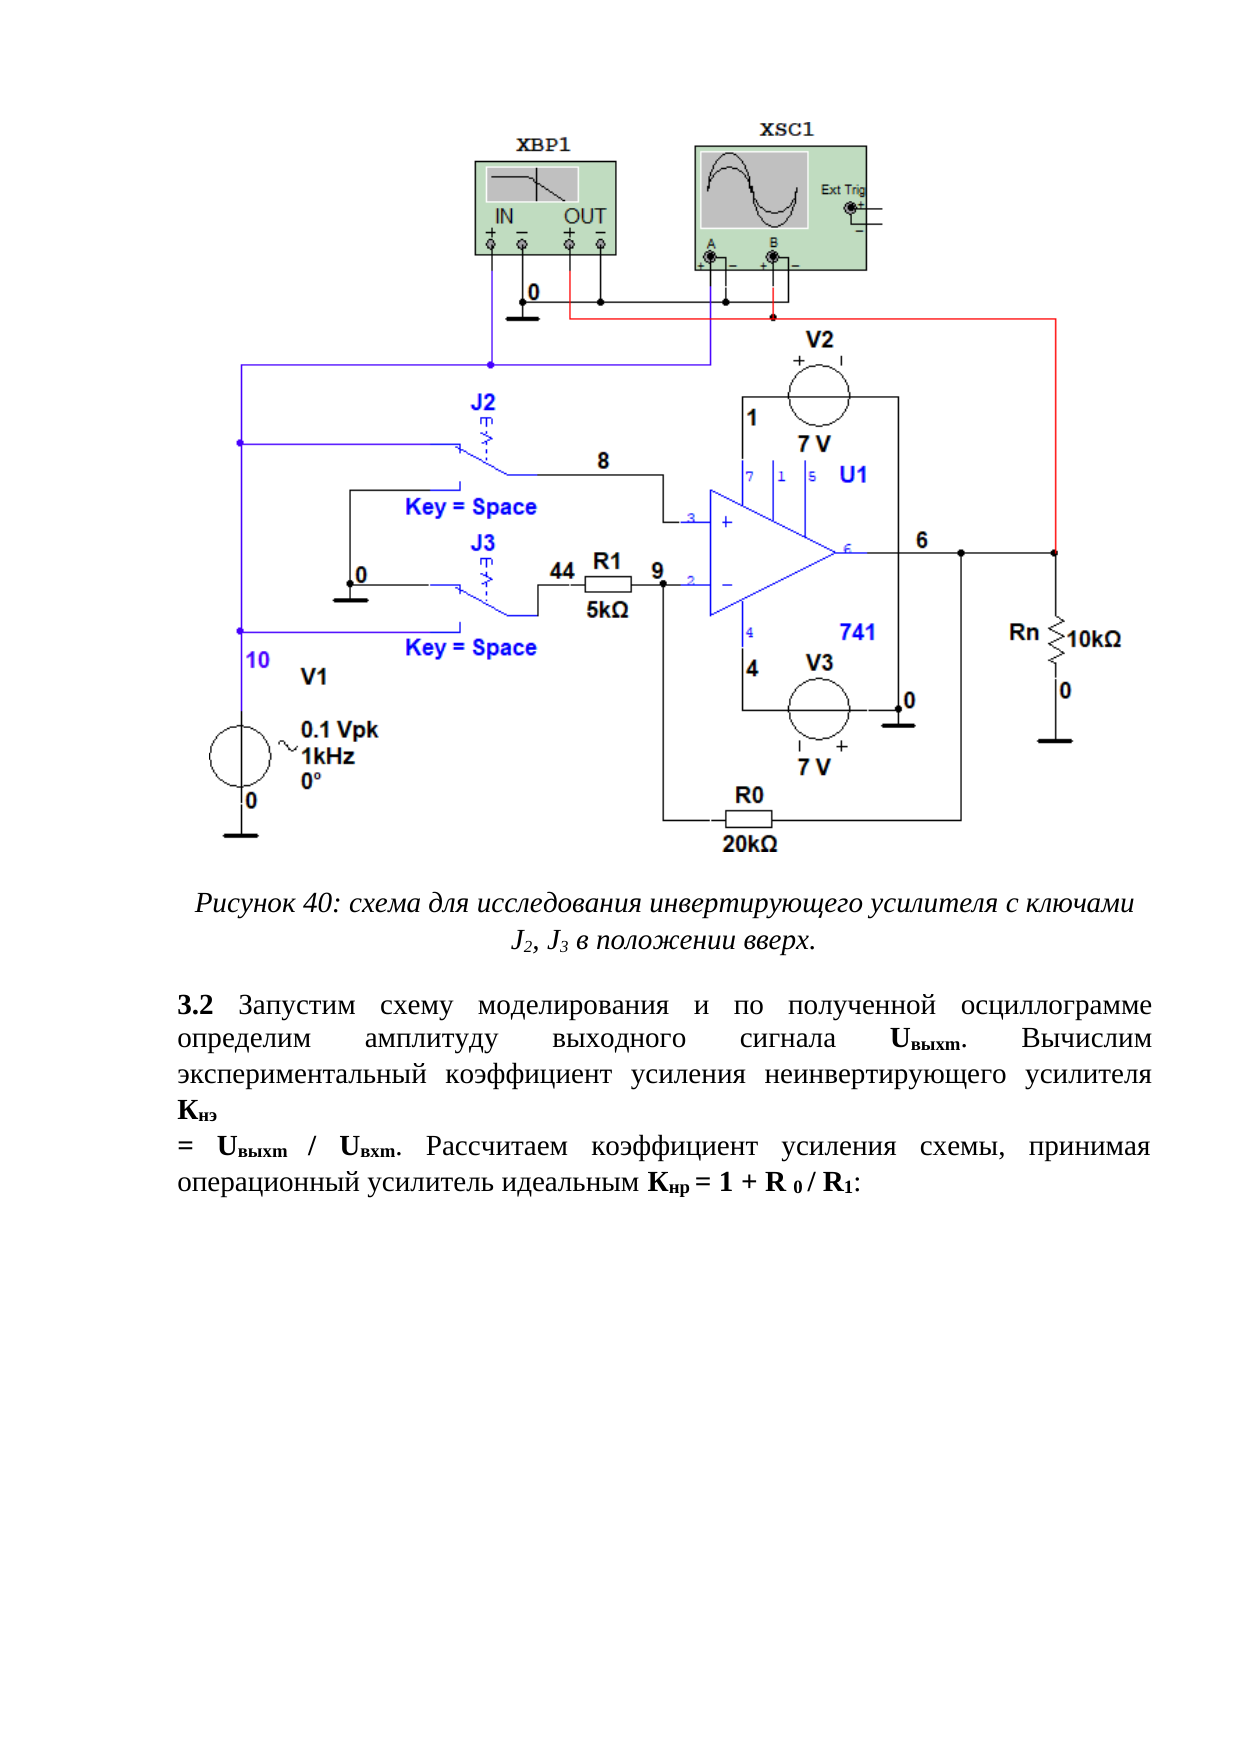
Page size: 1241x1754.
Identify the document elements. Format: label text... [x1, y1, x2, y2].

picture [209, 122, 1122, 852]
list Запустим схему моделирования и по полученной осциллограмме определим амплитуду выходного сигнала Uвыхm. Вычислим экспериментальный коэффициент усиления неинвертирующего усилителя Кнэ [177, 987, 1152, 1128]
text Рисунок 40: схема для исследования инвертирующего усилителя с ключами J2, J3 в положении вверх. [194, 886, 1136, 956]
text = Uвыхm / Uвхm. Рассчитаем коэффициент усиления схемы, принимая операционный усилитель идеальным Кнр = 1 + R 0 / R1: [177, 1128, 1151, 1200]
